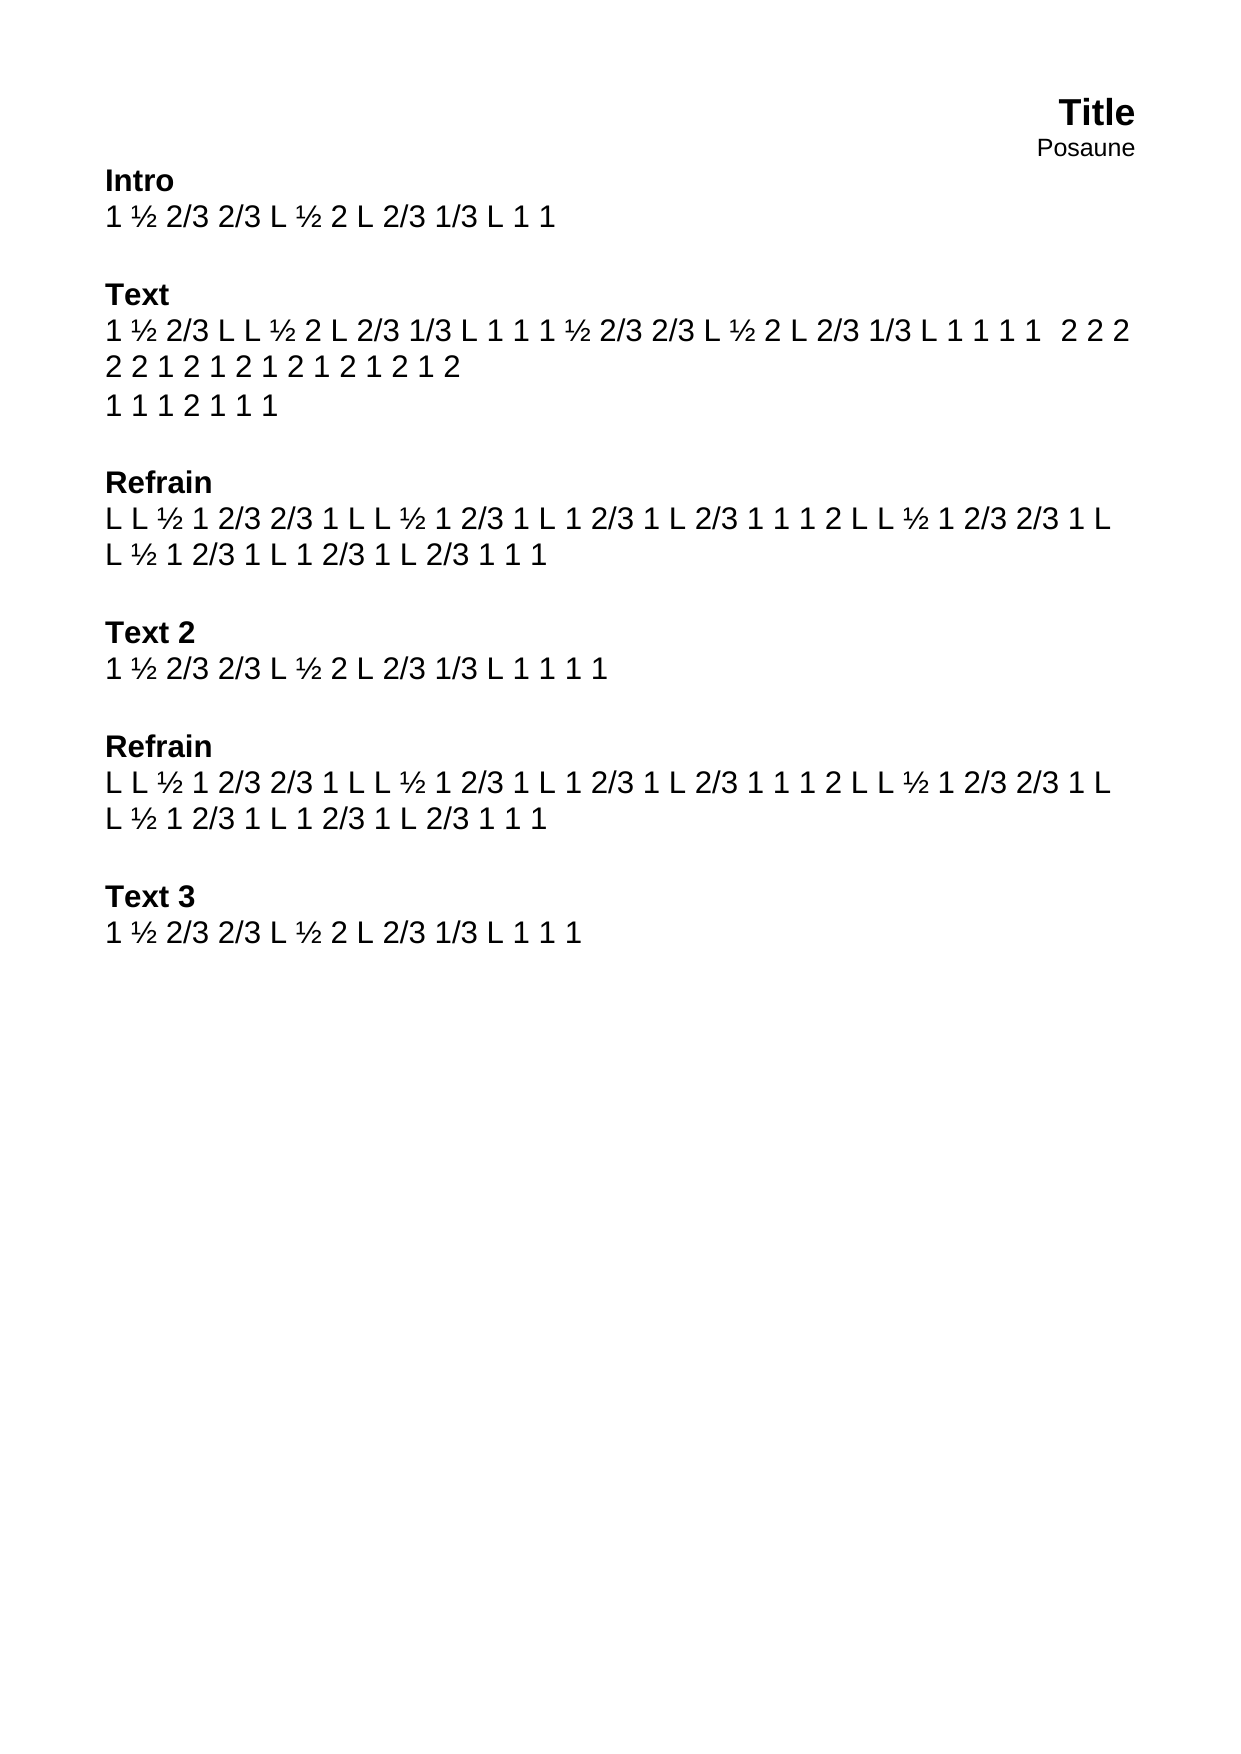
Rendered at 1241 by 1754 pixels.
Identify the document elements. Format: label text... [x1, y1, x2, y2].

subtitle Title [105, 90, 1135, 133]
text L L ½ 1 2/3 2/3 1 L L ½ 1 2/3 1 L 1 2/3 1 L 2/3 1 1 1 2 L L ½ 1 2/3 2/3 1 L L ½ 1 2/3 1 L 1 2/3 1 L 2/3 1 1 1 [105, 500, 1135, 572]
text 1 ½ 2/3 2/3 L ½ 2 L 2/3 1/3 L 1 1 [105, 198, 1135, 234]
subtitle Text [105, 276, 1135, 312]
subtitle Text 2 [105, 614, 1135, 650]
text 1 ½ 2/3 2/3 L ½ 2 L 2/3 1/3 L 1 1 1 1 [105, 650, 1135, 686]
subtitle Posaune [105, 133, 1135, 162]
subtitle Text 3 [105, 878, 1135, 914]
text L L ½ 1 2/3 2/3 1 L L ½ 1 2/3 1 L 1 2/3 1 L 2/3 1 1 1 2 L L ½ 1 2/3 2/3 1 L L ½ 1 2/3 1 L 1 2/3 1 L 2/3 1 1 1 [105, 764, 1135, 836]
text 1 ½ 2/3 2/3 L ½ 2 L 2/3 1/3 L 1 1 1 [105, 914, 1135, 950]
text 1 1 1 2 1 1 1 [105, 387, 1135, 422]
subtitle Refrain [105, 464, 1135, 500]
subtitle Intro [105, 162, 1135, 198]
subtitle Refrain [105, 728, 1135, 764]
text 1 ½ 2/3 L L ½ 2 L 2/3 1/3 L 1 1 1 ½ 2/3 2/3 L ½ 2 L 2/3 1/3 L 1 1 1 1 2 2 2 2 2 1 2 1 2 1 2 1 2 1 2 1 2 [105, 312, 1135, 383]
